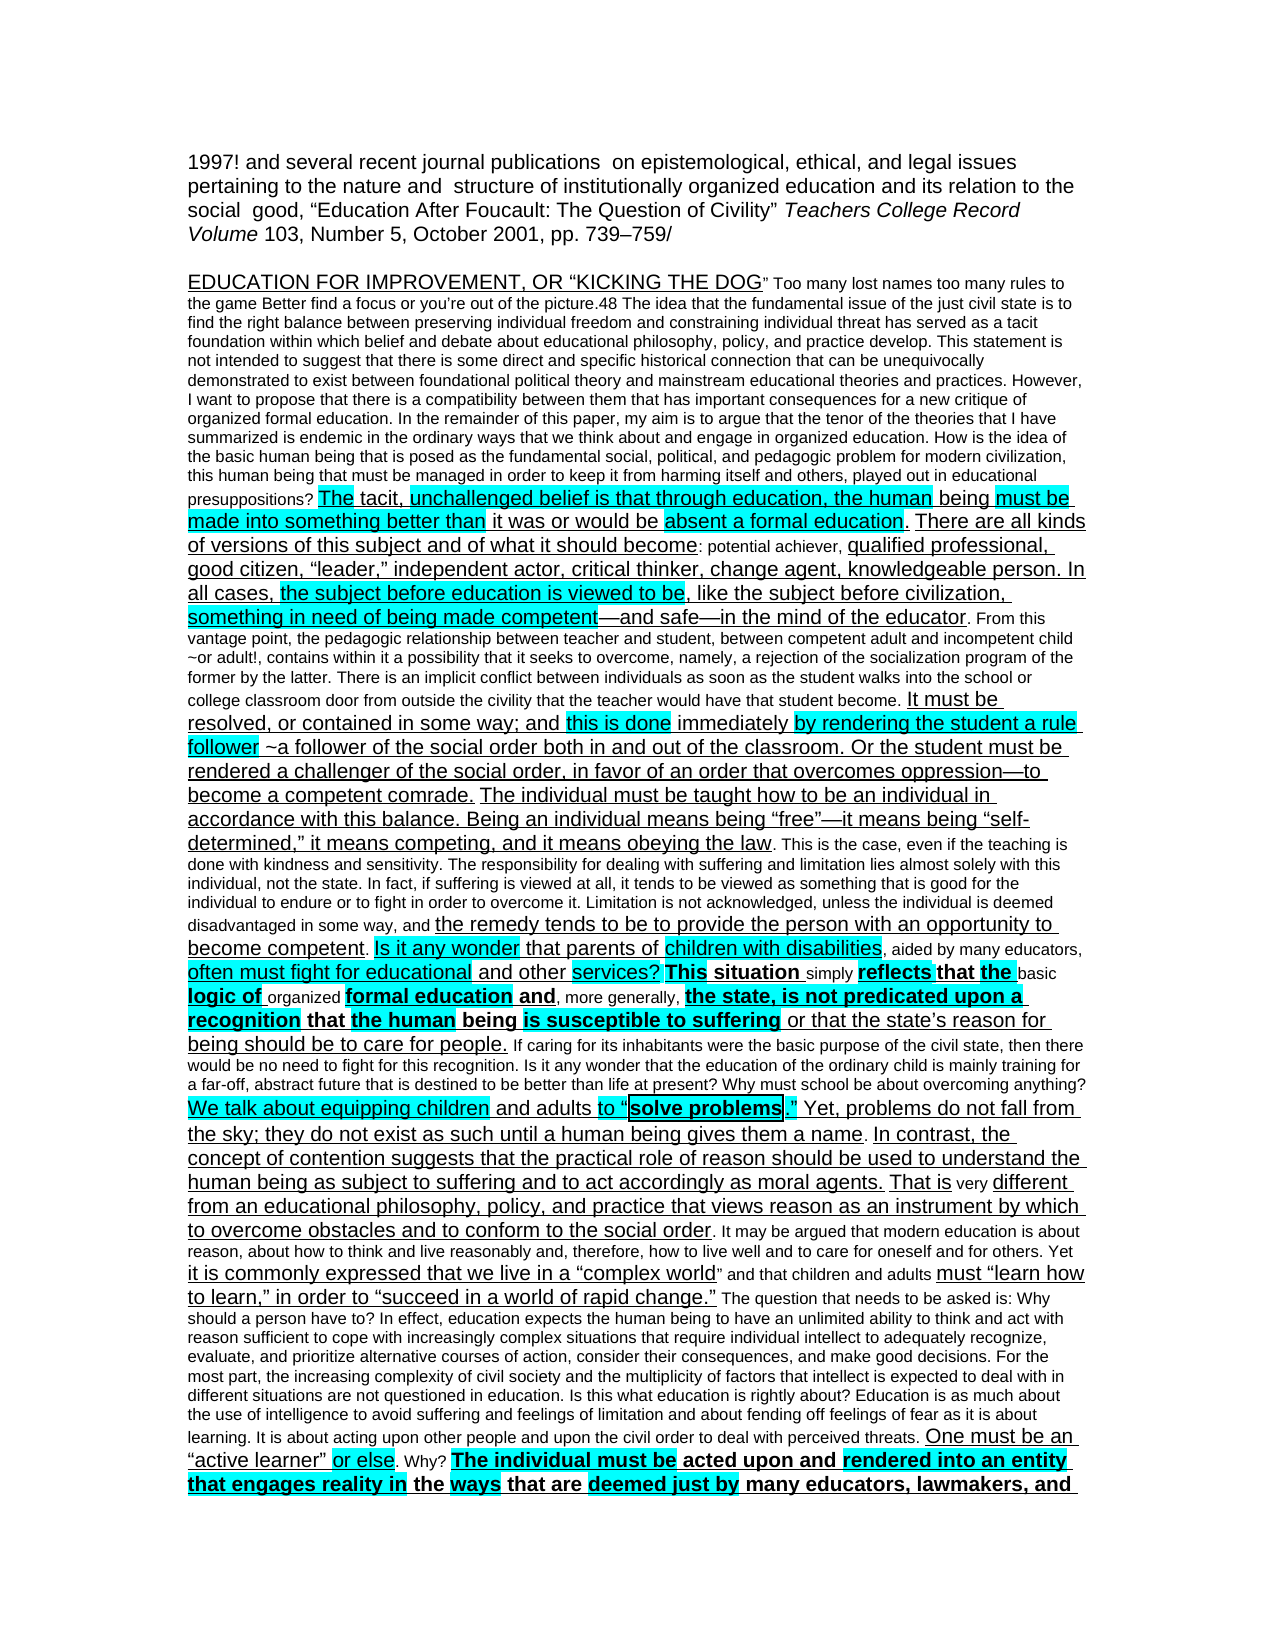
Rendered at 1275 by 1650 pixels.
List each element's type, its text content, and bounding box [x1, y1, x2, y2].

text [187, 1168, 1087, 1496]
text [187, 150, 1087, 246]
